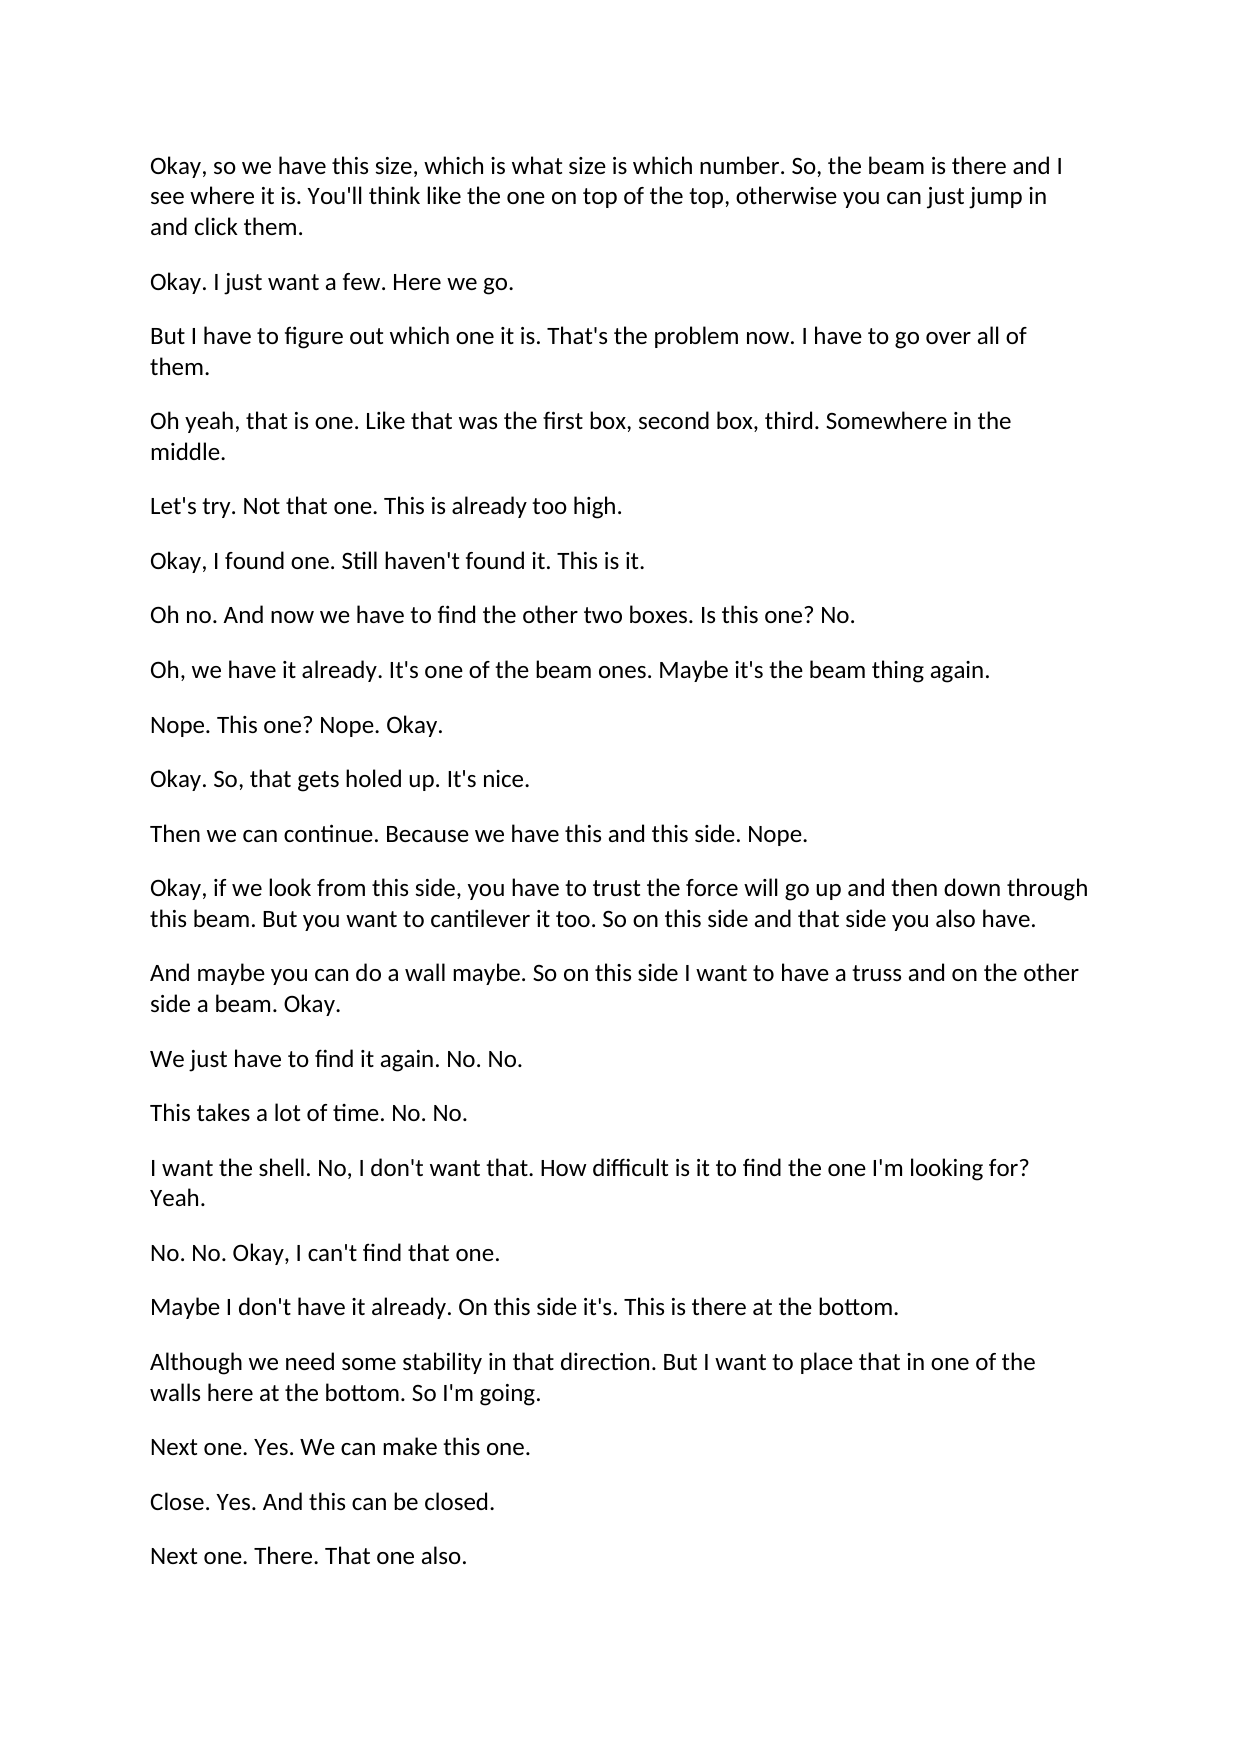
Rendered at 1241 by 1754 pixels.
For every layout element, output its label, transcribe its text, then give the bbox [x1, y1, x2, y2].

text Okay. I just want a few. Here we go. [150, 266, 1090, 296]
text Okay. So, that gets holed up. It's nice. [150, 763, 1090, 794]
text Close. Yes. And this can be closed. [150, 1486, 1090, 1516]
text Okay, if we look from this side, you have to trust the force will go up and then down through this beam. But you want to cantilever it too. So on this side and that side you also have. [150, 872, 1090, 933]
text I want the shell. No, I don't want that. How difficult is it to find the one I'm looking for? Yeah. [150, 1152, 1090, 1213]
text Let's try. Not that one. This is already too high. [150, 490, 1090, 521]
text Next one. Yes. We can make this one. [150, 1431, 1090, 1462]
text Okay, so we have this size, which is what size is which number. So, the beam is there and I see where it is. You'll think like the one on top of the top, otherwise you can just jump in and click them. [150, 150, 1090, 242]
text Nope. This one? Nope. Okay. [150, 709, 1090, 739]
text No. No. Okay, I can't find that one. [150, 1237, 1090, 1267]
text And maybe you can do a wall maybe. So on this side I want to have a truss and on the other side a beam. Okay. [150, 958, 1090, 1019]
text We just have to find it again. No. No. [150, 1043, 1090, 1073]
text Oh yeah, that is one. Like that was the first box, second box, third. Somewhere in the middle. [150, 405, 1090, 466]
text Next one. There. That one also. [150, 1540, 1090, 1571]
text But I have to figure out which one it is. That's the problem now. I have to go over all of them. [150, 320, 1090, 381]
text Oh no. And now we have to find the other two boxes. Is this one? No. [150, 599, 1090, 630]
text Although we need some stability in that direction. But I want to place that in one of the walls here at the bottom. So I'm going. [150, 1346, 1090, 1407]
text Oh, we have it already. It's one of the beam ones. Maybe it's the beam thing again. [150, 654, 1090, 685]
text Then we can continue. Because we have this and this side. Nope. [150, 818, 1090, 848]
text Maybe I don't have it already. On this side it's. This is there at the bottom. [150, 1292, 1090, 1322]
text Okay, I found one. Still haven't found it. This is it. [150, 545, 1090, 576]
text This takes a lot of time. No. No. [150, 1097, 1090, 1128]
